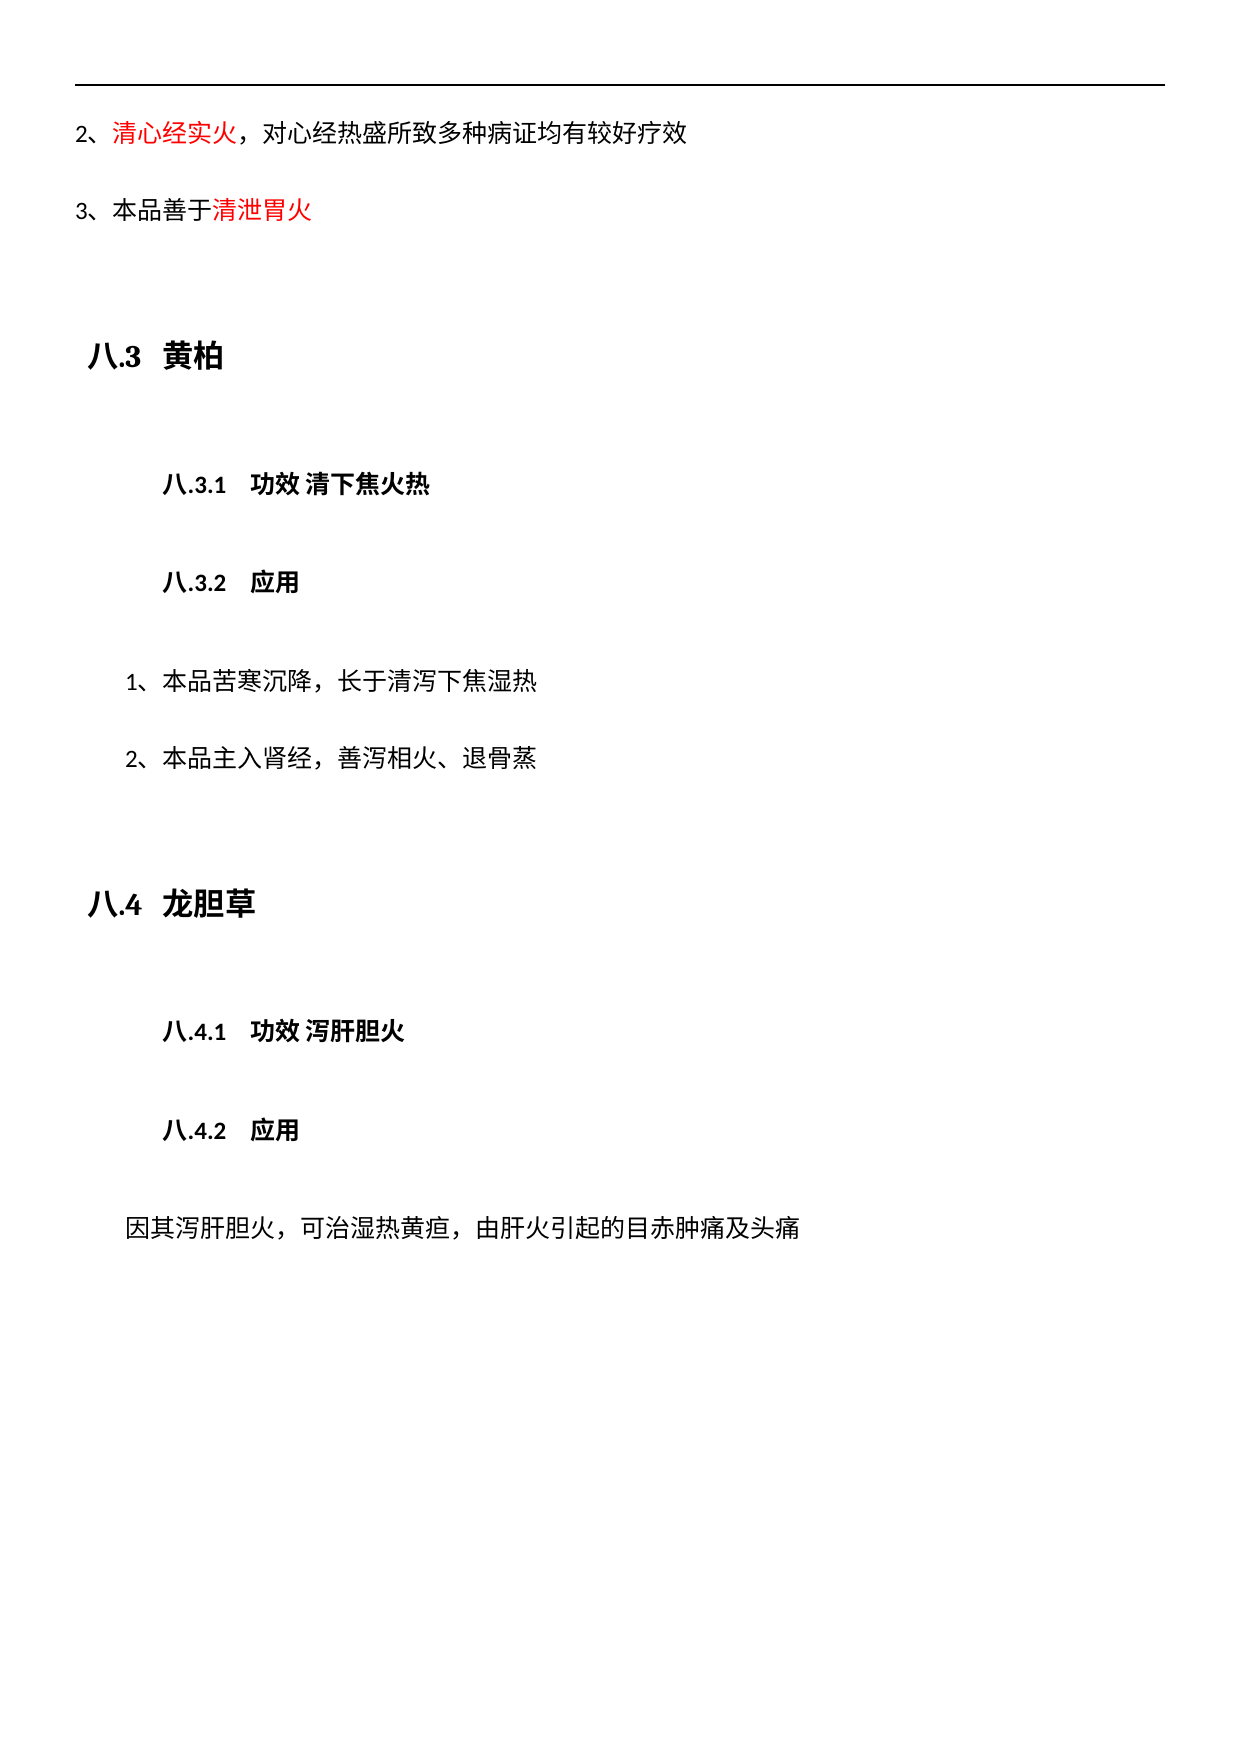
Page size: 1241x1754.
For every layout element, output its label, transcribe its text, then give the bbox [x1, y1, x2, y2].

subtitle 应用 [119, 547, 1165, 615]
text 因其泻肝胆火，可治湿热黄疸，由肝火引起的目赤肿痛及头痛 [75, 1193, 1165, 1261]
text 2、本品主入肾经，善泻相火、退骨蒸 [75, 722, 1165, 790]
subtitle 功效 泻肝胆火 [119, 996, 1165, 1064]
text 3、本品善于清泄胃火 [75, 175, 1165, 243]
subtitle 功效 清下焦火热 [119, 448, 1165, 516]
subtitle 应用 [119, 1094, 1165, 1162]
subtitle 龙胆草 [87, 868, 1165, 936]
subtitle 黄柏 [87, 320, 1165, 388]
text 2、清心经实火，对心经热盛所致多种病证均有较好疗效 [75, 98, 1165, 166]
text 1、本品苦寒沉降，长于清泻下焦湿热 [75, 645, 1165, 713]
